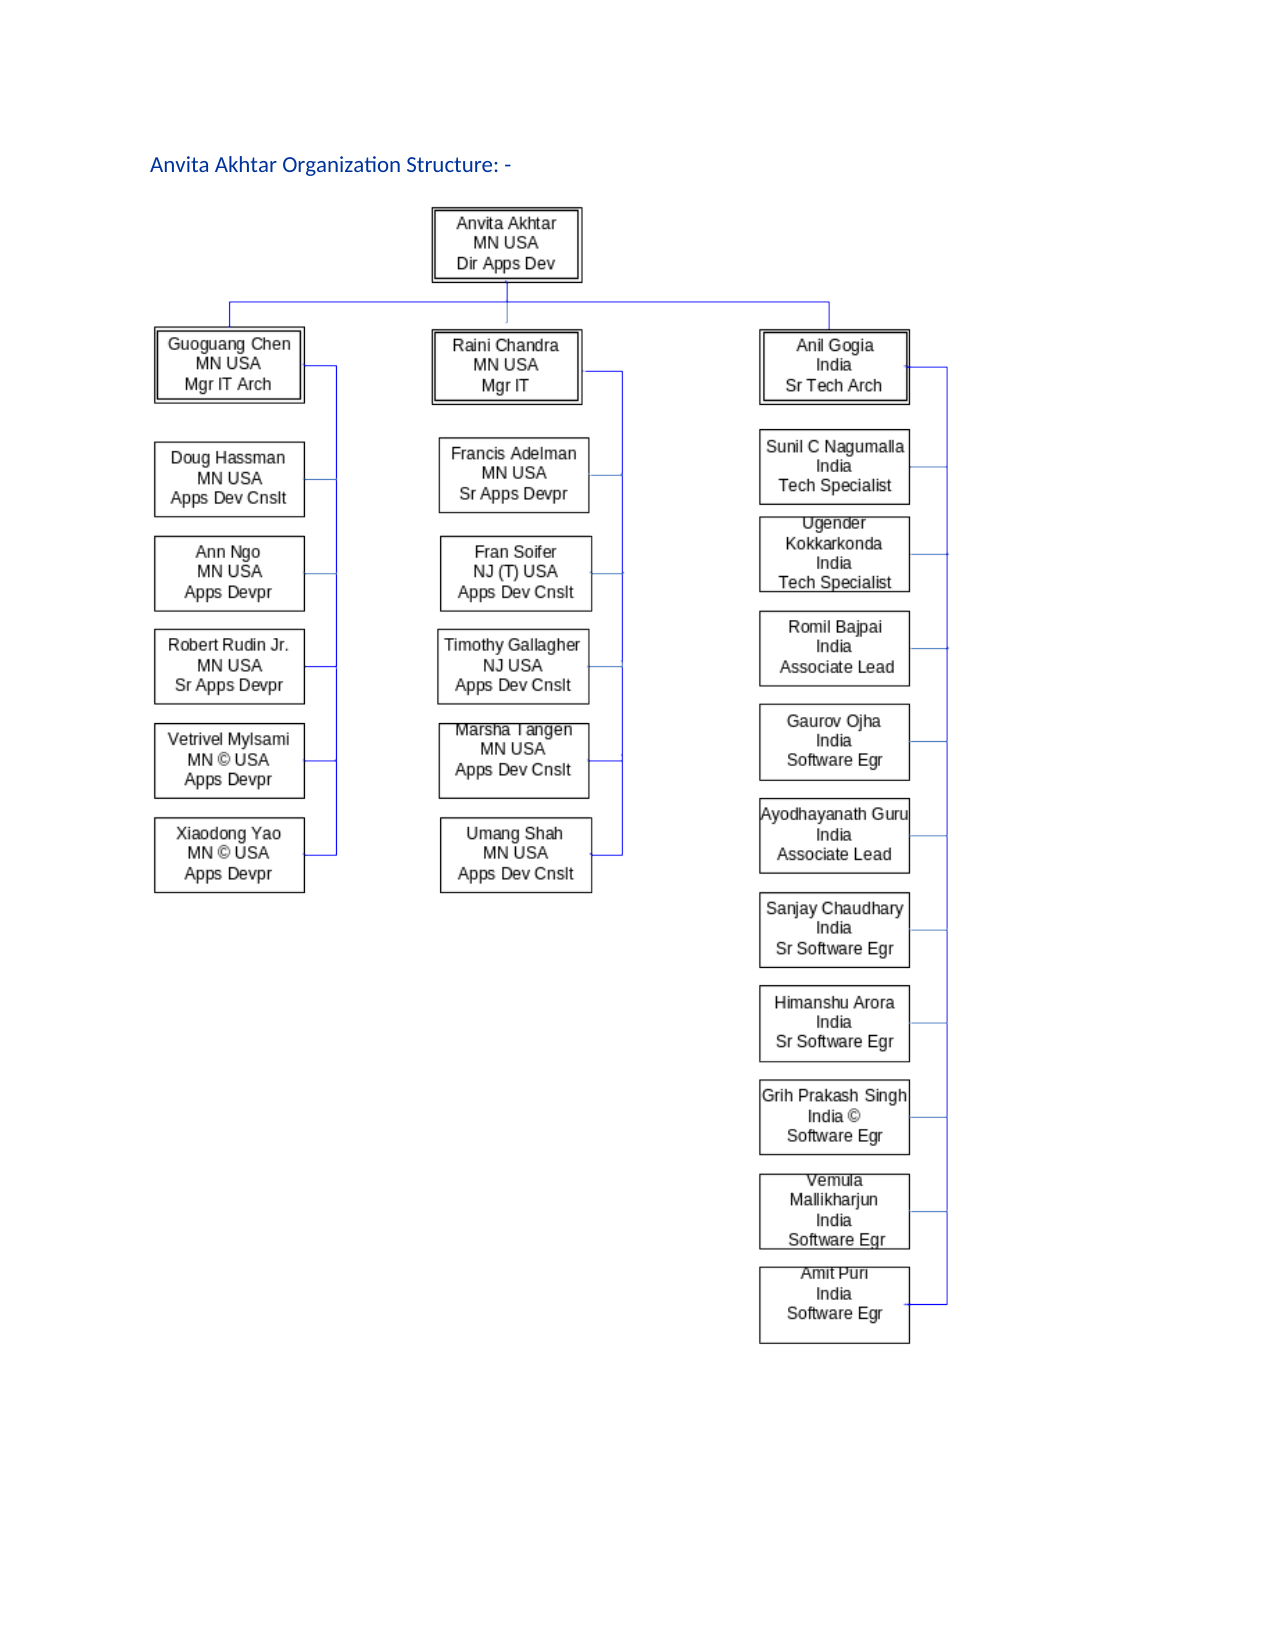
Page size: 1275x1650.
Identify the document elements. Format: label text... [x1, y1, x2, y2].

text Anvita Akhtar Organization Structure: - [150, 150, 1125, 178]
